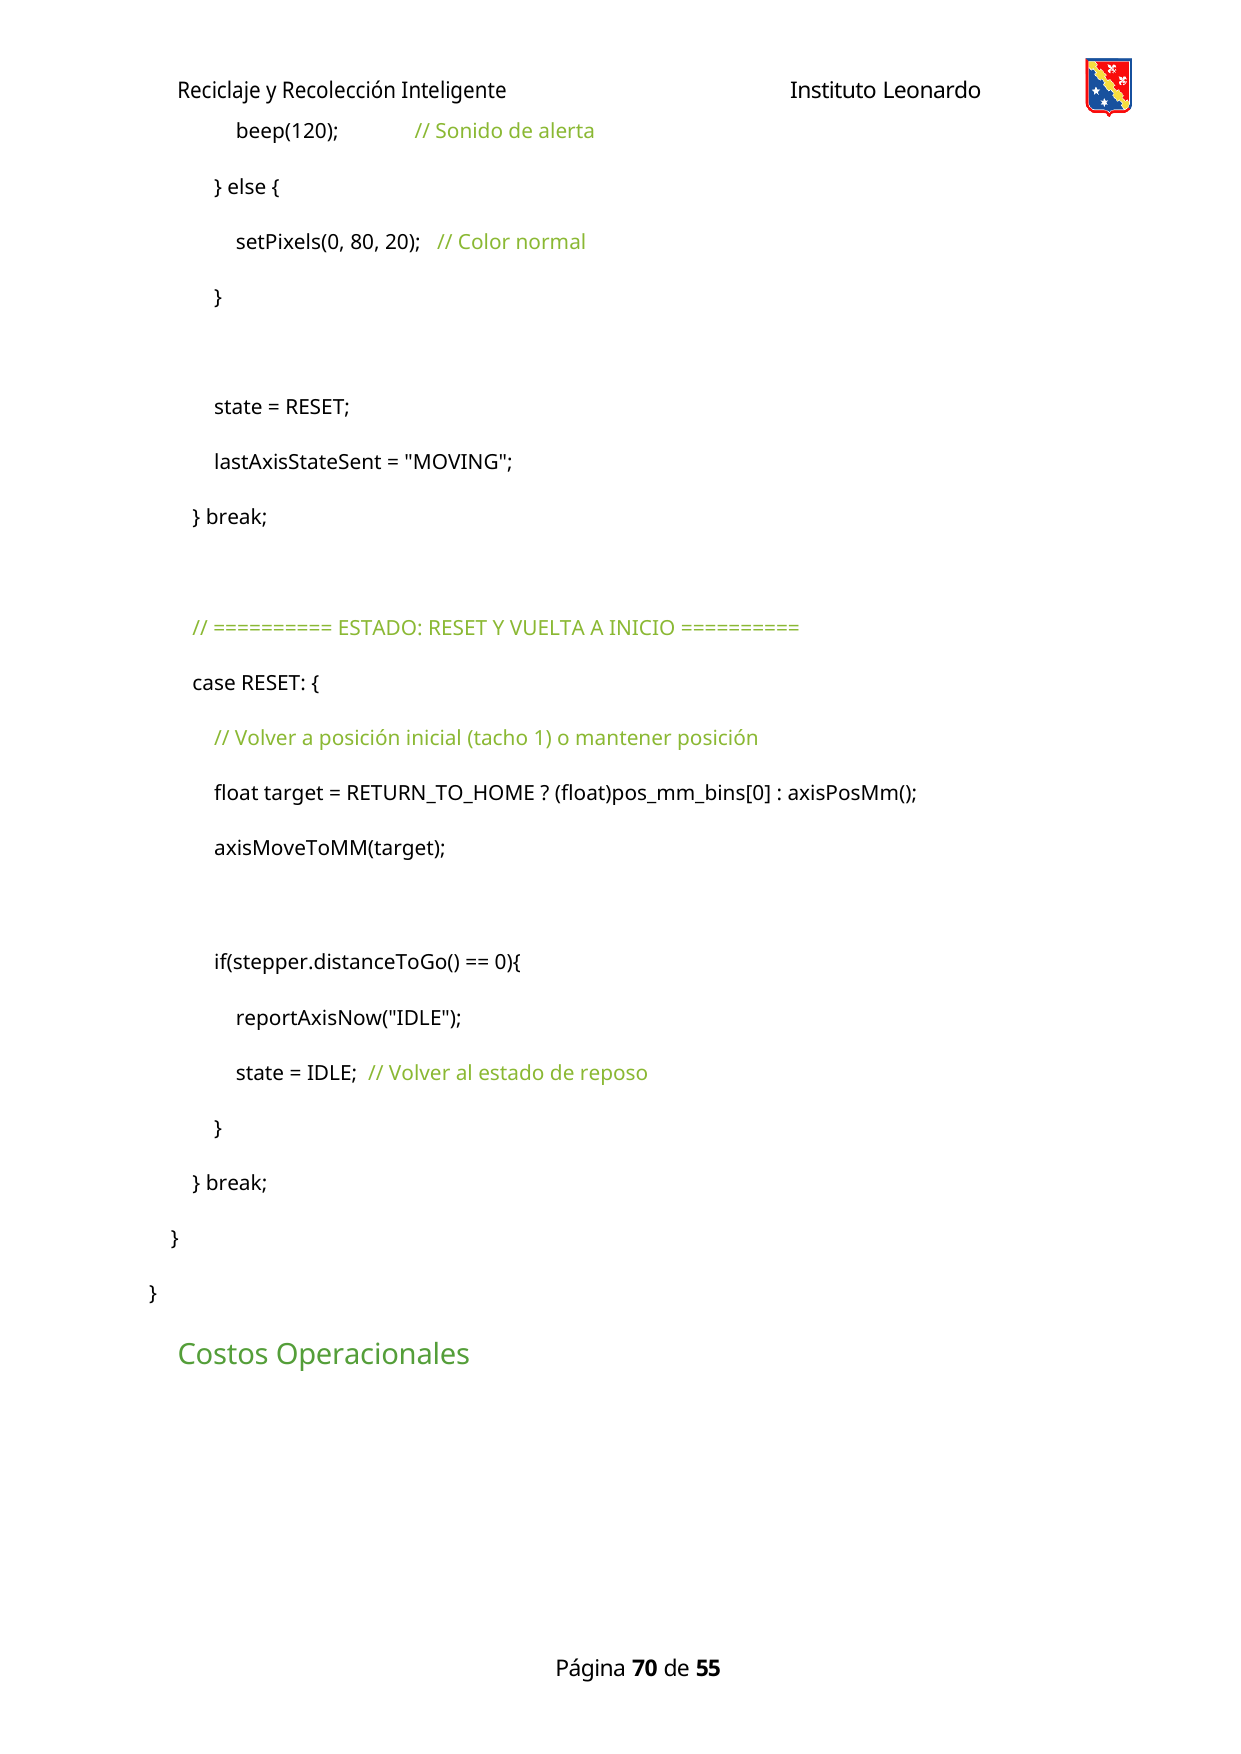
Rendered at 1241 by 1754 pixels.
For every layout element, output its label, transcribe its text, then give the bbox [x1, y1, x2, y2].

picture [1085, 58, 1132, 117]
text setPixels(0, 80, 20); // Color normal [75, 227, 1063, 255]
text state = RESET; [75, 392, 1063, 421]
text beep(120); // Sonido de alerta [75, 117, 1063, 145]
text } [75, 1113, 1063, 1141]
text } [75, 1223, 1063, 1251]
text reportAxisNow("IDLE"); [75, 1003, 1063, 1031]
text case RESET: { [75, 668, 1063, 696]
subtitle Costos Operacionales [177, 1333, 1122, 1373]
text axisMoveToMM(target); [75, 833, 1063, 861]
text } [75, 1278, 1063, 1307]
text // ========== ESTADO: RESET Y VUELTA A INICIO ========== [75, 613, 1063, 641]
text lastAxisStateSent = "MOVING"; [75, 447, 1063, 476]
text } break; [75, 502, 1063, 531]
text } else { [75, 172, 1063, 200]
text } break; [75, 1168, 1063, 1196]
text state = IDLE; // Volver al estado de reposo [75, 1058, 1063, 1086]
text float target = RETURN_TO_HOME ? (float)pos_mm_bins[0] : axisPosMm(); [75, 778, 1063, 806]
text } [75, 282, 1063, 310]
text if(stepper.distanceToGo() == 0){ [75, 947, 1063, 976]
text // Volver a posición inicial (tacho 1) o mantener posición [75, 723, 1063, 751]
